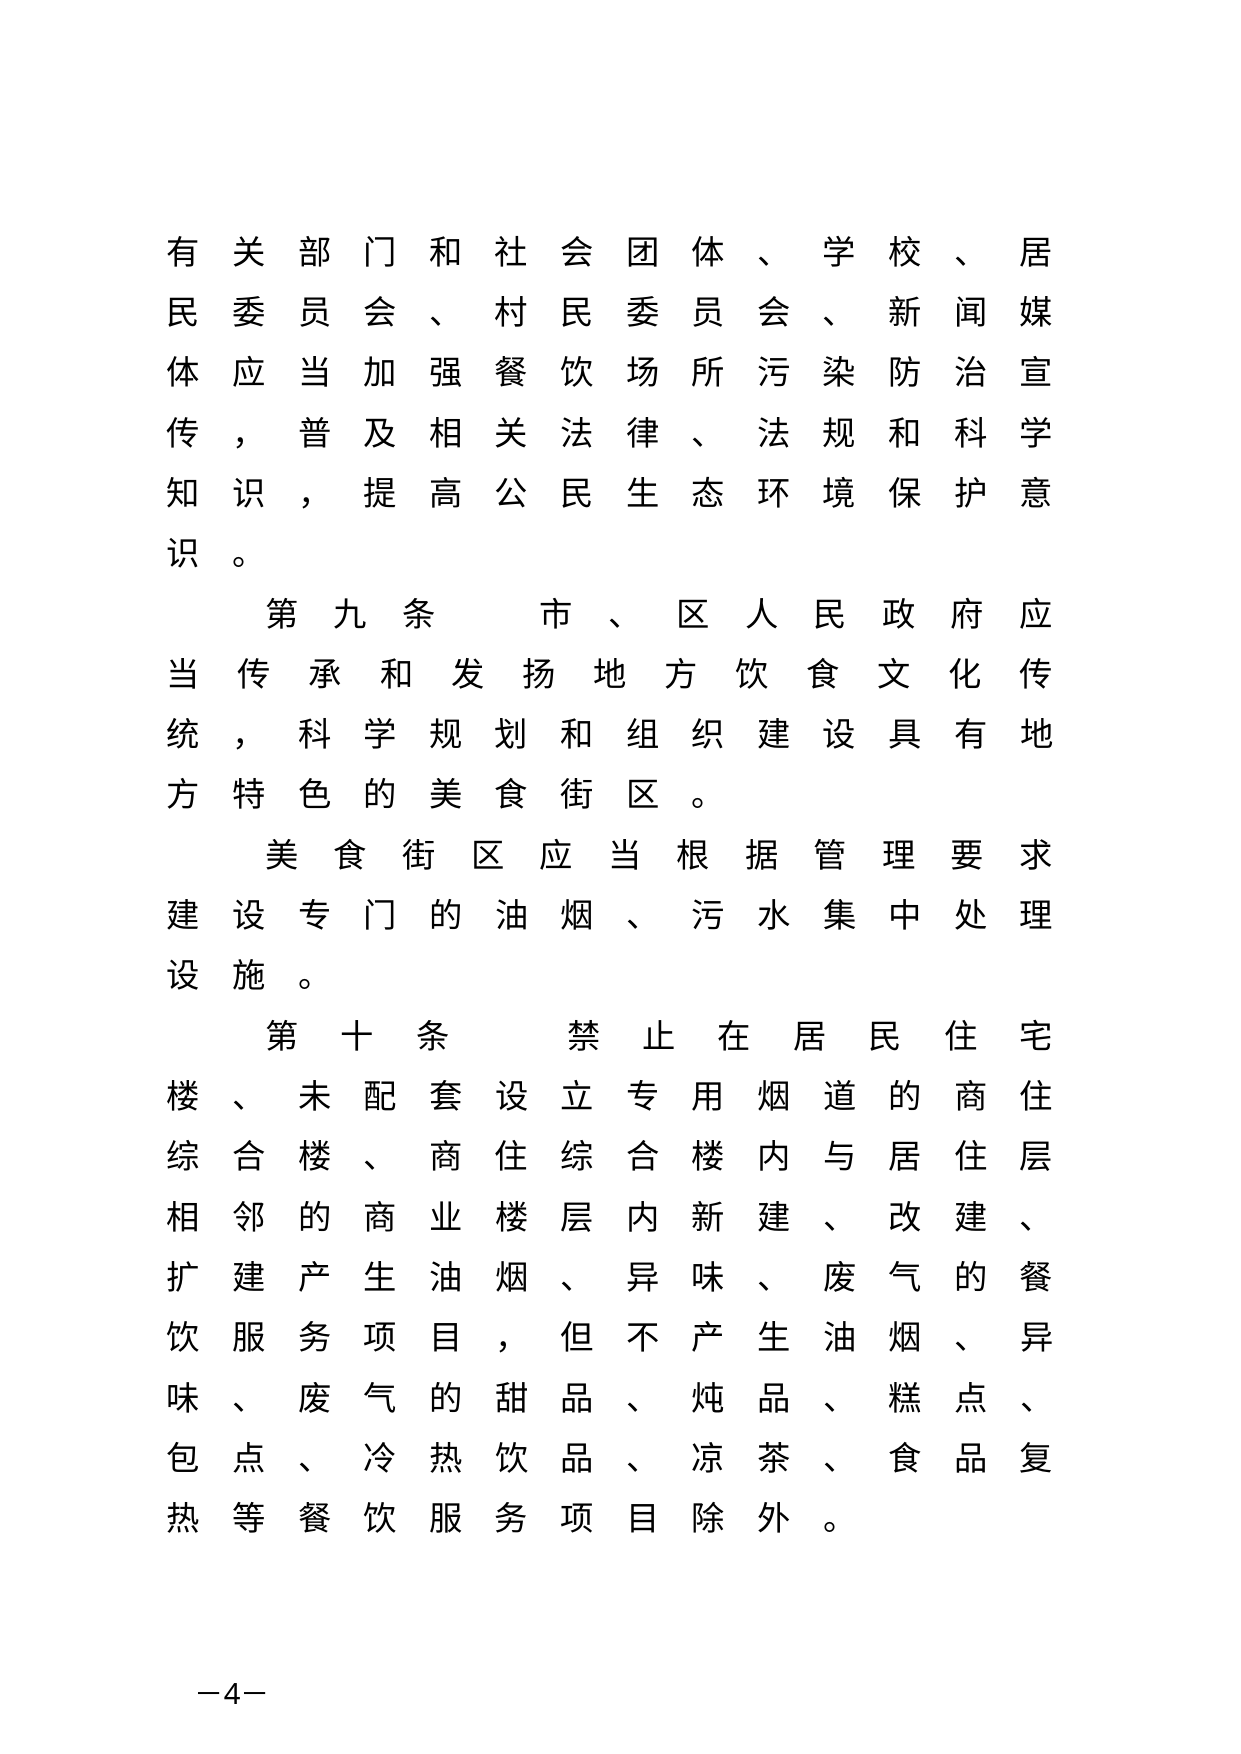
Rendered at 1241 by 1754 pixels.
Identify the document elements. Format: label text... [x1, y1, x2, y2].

text 第九条 市、区人民政府应当传承和发扬地方饮食文化传统，科学规划和组织建设具有地方特色的美食街区。 [167, 581, 1085, 822]
text 第十条 禁止在居民住宅楼、未配套设立专用烟道的商住综合楼、商住综合楼内与居住层相邻的商业楼层内新建、改建、扩建产生油烟、异味、废气的餐饮服务项目，但不产生油烟、异味、废气的甜品、炖品、糕点、包点、冷热饮品、凉茶、食品复热等餐饮服务项目除外。 [167, 1003, 1085, 1546]
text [167, 219, 1085, 581]
text 美食街区应当根据管理要求建设专门的油烟、污水集中处理设施。 [167, 822, 1085, 1003]
